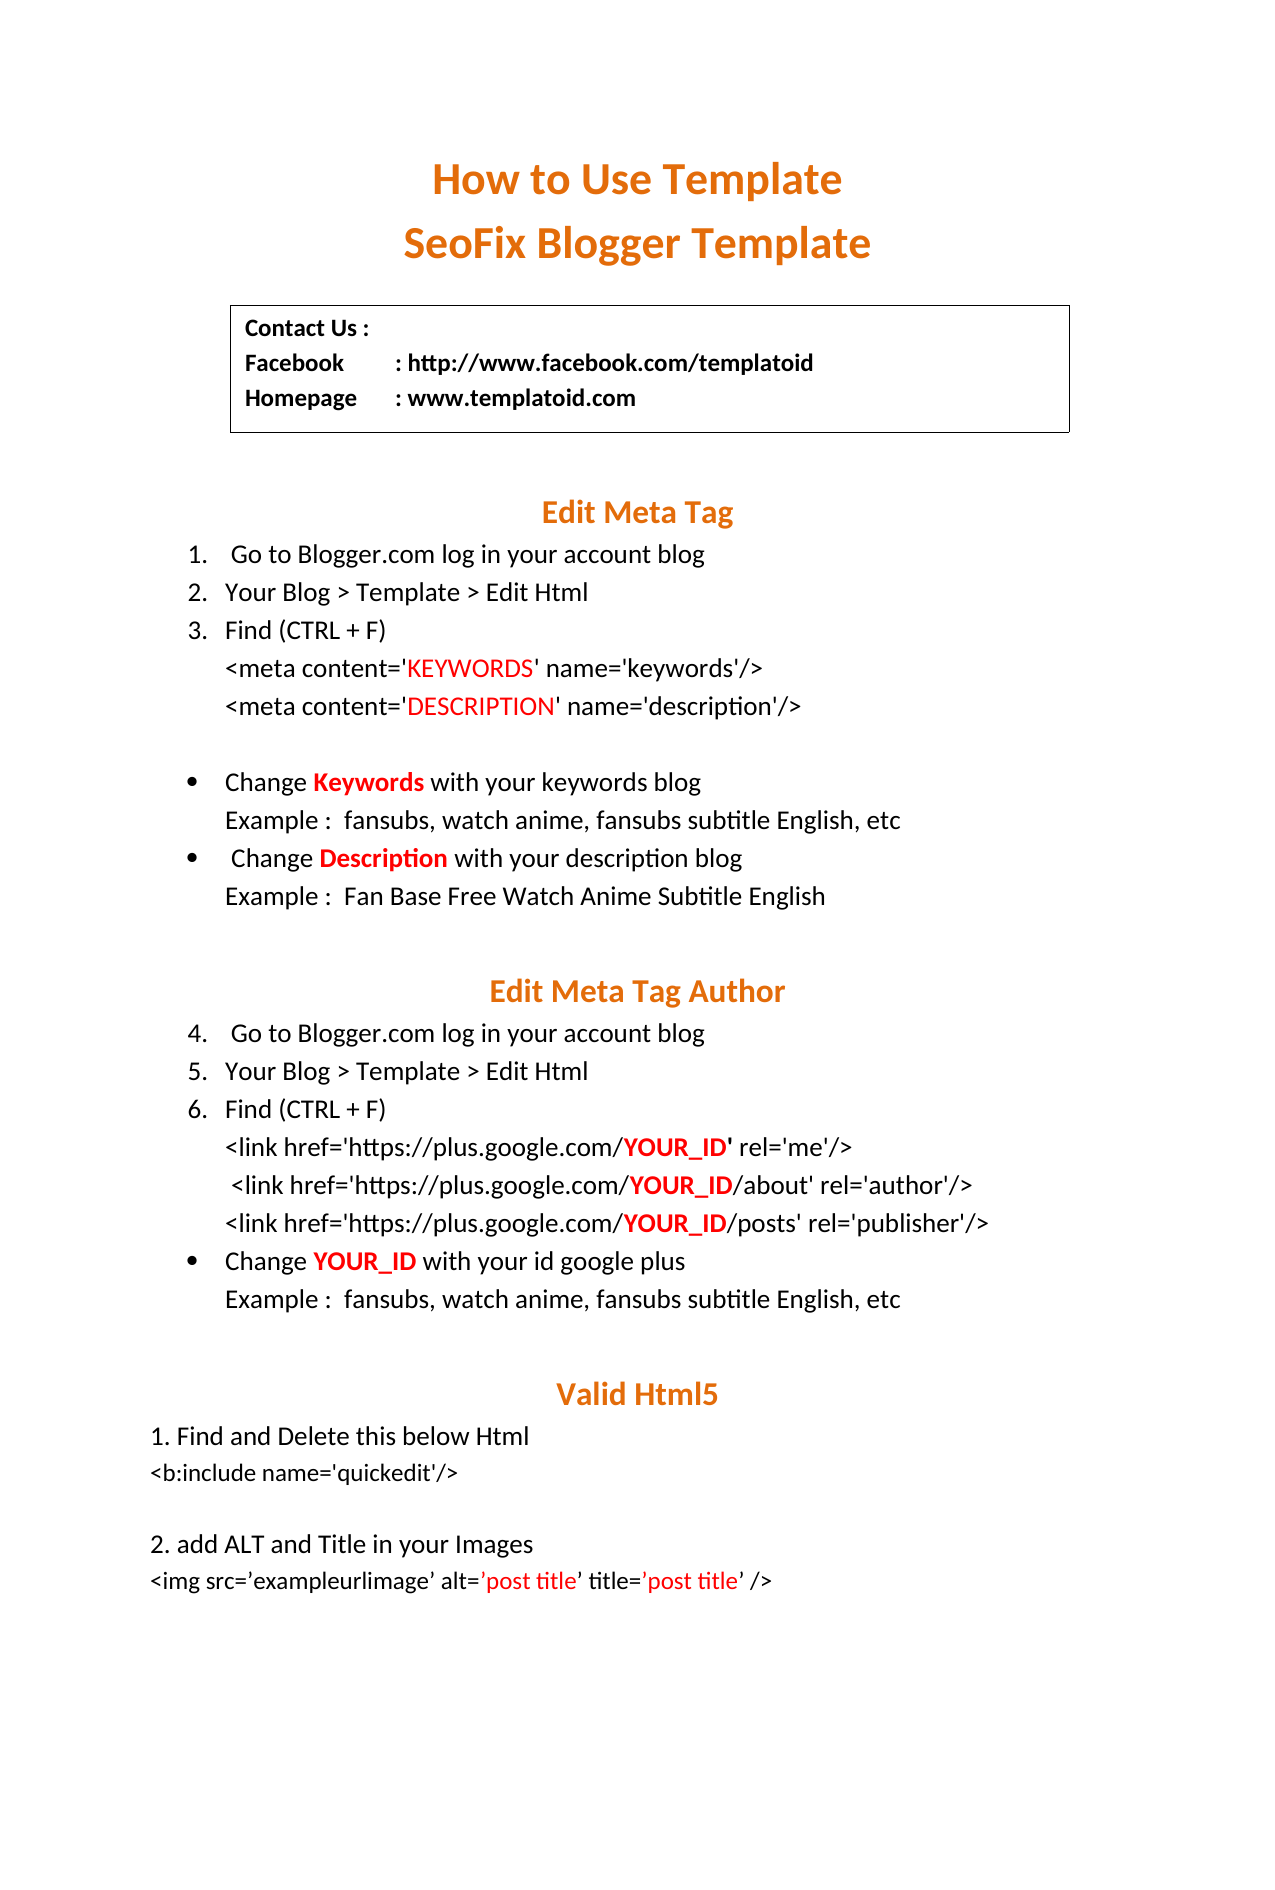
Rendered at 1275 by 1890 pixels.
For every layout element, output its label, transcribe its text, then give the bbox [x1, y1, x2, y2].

list <meta content='KEYWORDS' name='keywords'/> [225, 651, 1125, 684]
text <b:include name='quickedit'/> [150, 1457, 1125, 1488]
list Go to Blogger.com log in your account blog [187, 537, 1125, 570]
list Find (CTRL + F) [187, 1092, 1125, 1125]
list Go to Blogger.com log in your account blog [187, 1016, 1125, 1049]
list Your Blog > Template > Edit Html [187, 575, 1125, 608]
text How to Use Template [150, 150, 1125, 206]
list Example : fansubs, watch anime, fansubs subtitle English, etc [225, 1282, 1125, 1315]
text SeoFix Blogger Template [150, 214, 1125, 270]
list Example : Fan Base Free Watch Anime Subtitle English [225, 879, 1125, 912]
text 1. Find and Delete this below Html [150, 1419, 1125, 1452]
text Edit Meta Tag [150, 491, 1125, 531]
list <link href='https://plus.google.com/YOUR_ID/posts' rel='publisher'/> [225, 1206, 1125, 1239]
text <img src=’exampleurlimage’ alt=’post title’ title=’post title’ /> [150, 1565, 1125, 1596]
text Edit Meta Tag Author [150, 969, 1125, 1010]
list <link href='https://plus.google.com/YOUR_ID/about' rel='author'/> [225, 1168, 1125, 1201]
list Find (CTRL + F) [187, 613, 1125, 646]
list Change Keywords with your keywords blog [187, 765, 1125, 798]
text 2. add ALT and Title in your Images [150, 1527, 1125, 1560]
list Change Description with your description blog [187, 841, 1125, 874]
list <link href='https://plus.google.com/YOUR_ID' rel='me'/> [225, 1130, 1125, 1163]
list Your Blog > Template > Edit Html [187, 1054, 1125, 1087]
list Change YOUR_ID with your id google plus [187, 1244, 1125, 1277]
list <meta content='DESCRIPTION' name='description'/> [225, 689, 1125, 722]
text Valid Html5 [150, 1373, 1125, 1413]
list Example : fansubs, watch anime, fansubs subtitle English, etc [225, 803, 1125, 836]
